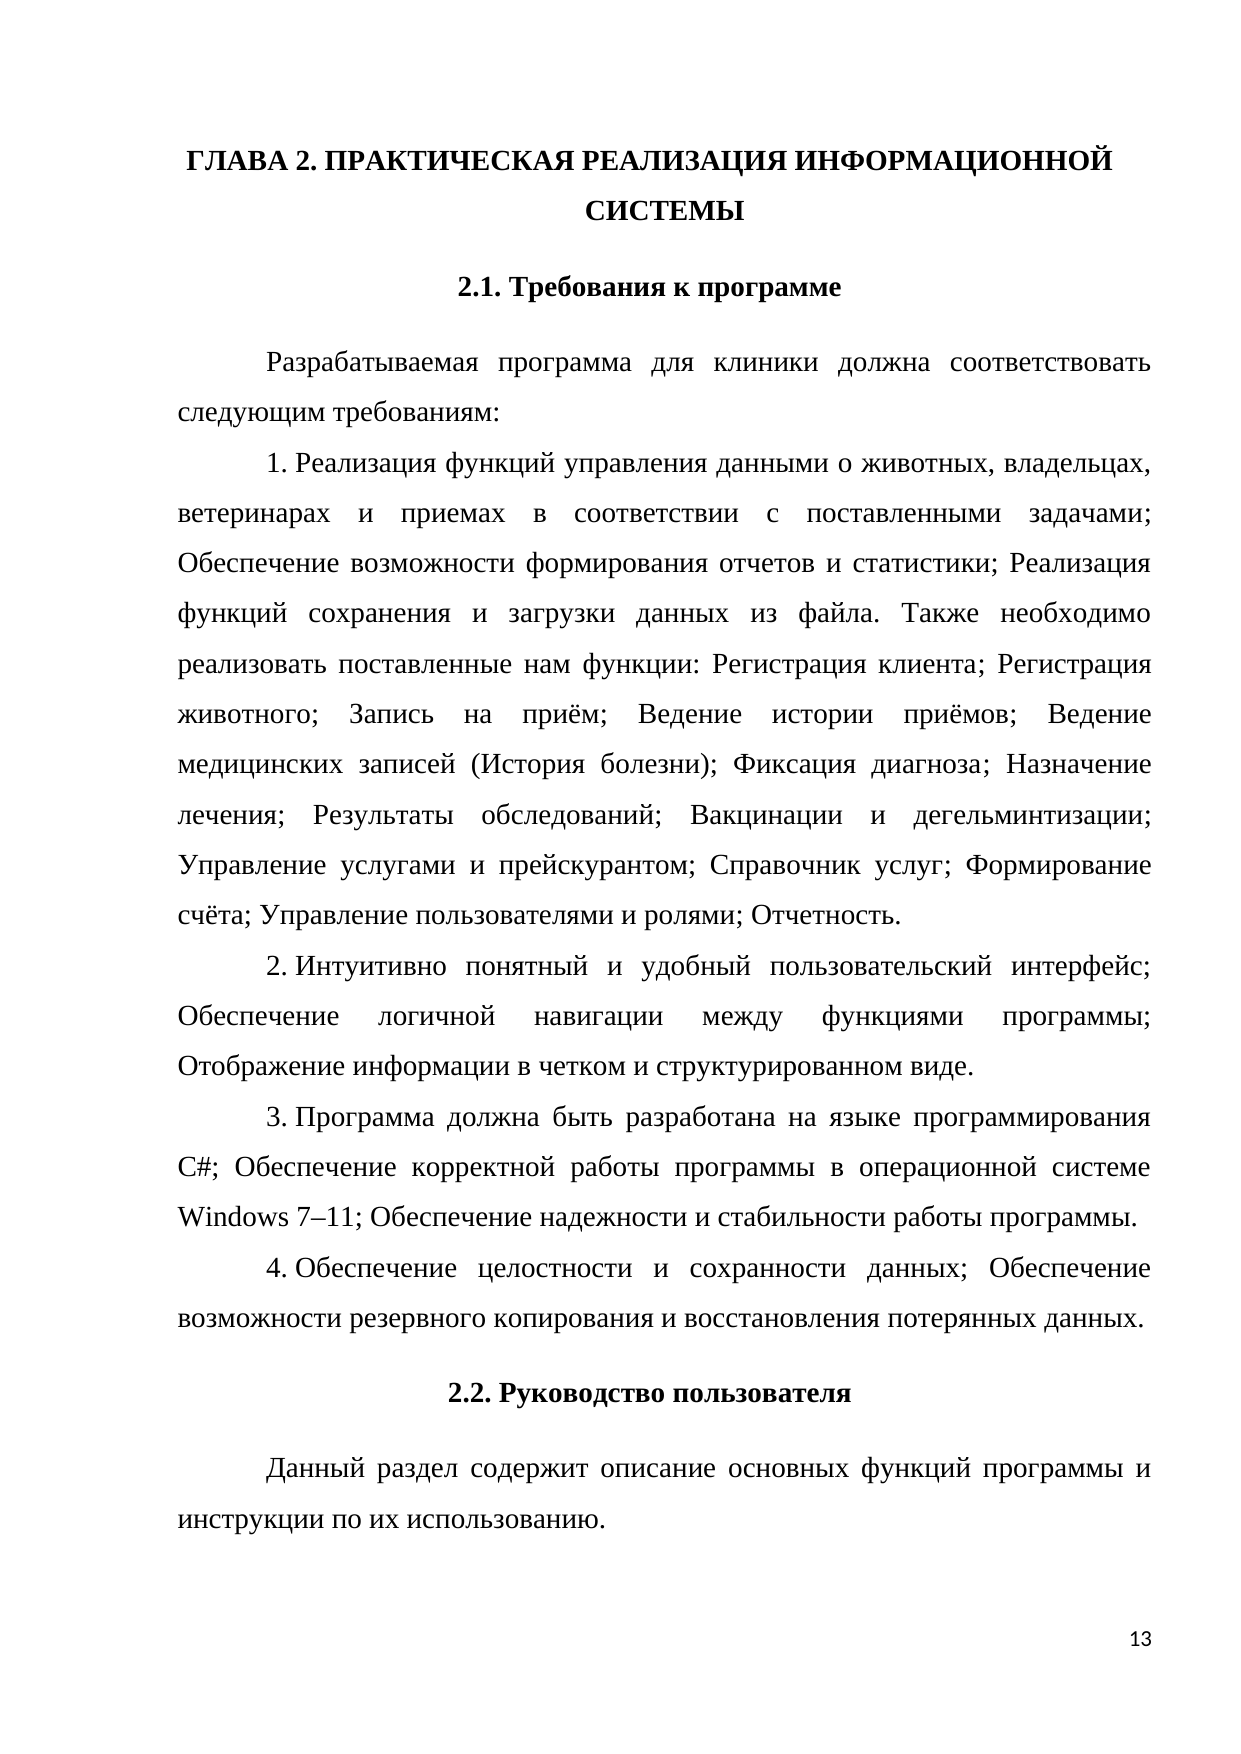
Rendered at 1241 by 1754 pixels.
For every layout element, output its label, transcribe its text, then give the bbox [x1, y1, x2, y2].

text Данный раздел содержит описание основных функций программы и инструкции по их использованию. [177, 1451, 1152, 1534]
list Реализация функций управления данными о животных, владельцах, ветеринарах и приемах в соответствии с поставленными задачами; Обеспечение возможности формирования отчетов и статистики; Реализация функций сохранения и загрузки данных из файла. Также необходимо реализовать поставленные нам функции: Регистрация клиента; Регистрация животного; Запись на приём; Ведение истории приёмов; Ведение медицинских записей (История болезни); Фиксация диагноза; Назначение лечения; Результаты обследований; Вакцинации и дегельминтизации; Управление услугами и прейскурантом; Справочник услуг; Формирование счёта; Управление пользователями и ролями; Отчетность. [177, 445, 1152, 931]
subtitle ГЛАВА 2. ПРАКТИЧЕСКАЯ РЕАЛИЗАЦИЯ ИНФОРМАЦИОННОЙ СИСТЕМЫ [148, 143, 1152, 227]
subtitle 2.1. Требования к программе [148, 269, 1152, 302]
list Интуитивно понятный и удобный пользовательский интерфейс; Обеспечение логичной навигации между функциями программы; Отображение информации в четком и структурированном виде. [177, 948, 1152, 1082]
subtitle 2.2. Руководство пользователя [148, 1375, 1152, 1409]
list Обеспечение целостности и сохранности данных; Обеспечение возможности резервного копирования и восстановления потерянных данных. [177, 1250, 1152, 1333]
text Разрабатываемая программа для клиники должна соответствовать следующим требованиям: [177, 344, 1152, 428]
list Программа должна быть разработана на языке программирования C#; Обеспечение корректной работы программы в операционной системе Windows 7–11; Обеспечение надежности и стабильности работы программы. [177, 1099, 1152, 1233]
